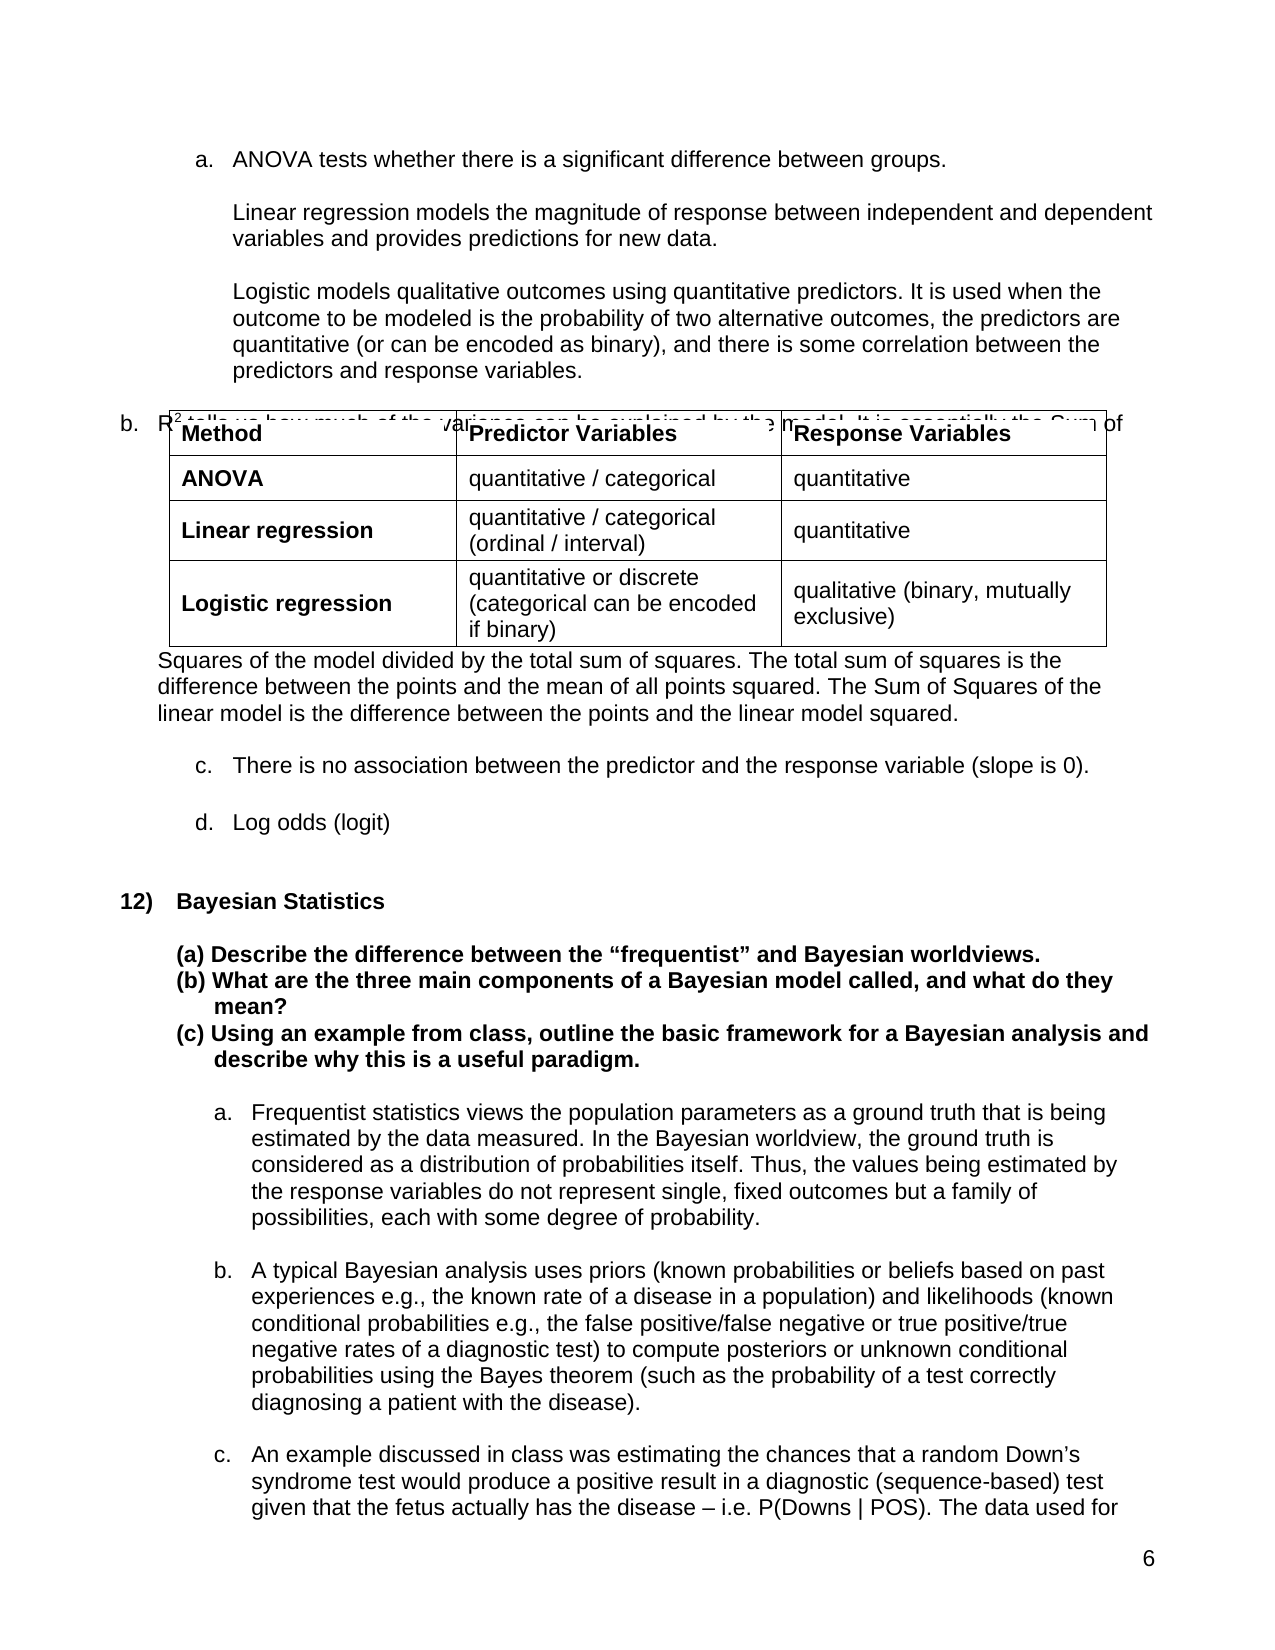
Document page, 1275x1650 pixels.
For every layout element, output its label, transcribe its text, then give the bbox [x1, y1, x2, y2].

table_cell quantitative or discrete (categorical can be encoded if binary) [457, 561, 781, 646]
text a. Frequentist statistics views the population parameters as a ground truth that is being estimated by the data measured. In the Bayesian worldview, the ground truth is considered as a distribution of probabilities itself. Thus, the values being estimated by the response variables do not represent single, fixed outcomes but a family of possibilities, each with some degree of probability. [214, 1099, 1155, 1231]
table_cell ANOVA [170, 456, 456, 500]
table_cell quantitative / categorical (ordinal / interval) [457, 501, 781, 560]
text (c) Using an example from class, outline the basic framework for a Bayesian analysis and describe why this is a useful paradigm. [176, 1020, 1155, 1072]
table_header Method [170, 411, 456, 455]
list There is no association between the predictor and the response variable (slope is 0). [195, 752, 1155, 779]
table_cell Logistic regression [170, 561, 456, 646]
table_header Predictor Variables [457, 411, 781, 455]
table_cell quantitative [782, 456, 1106, 500]
table_cell Linear regression [170, 501, 456, 560]
table_header Response Variables [782, 411, 1106, 455]
list Log odds (logit) [195, 809, 1155, 835]
table_cell quantitative / categorical [457, 456, 781, 500]
table_cell qualitative (binary, mutually exclusive) [782, 561, 1106, 646]
text (a) Describe the difference between the “frequentist” and Bayesian worldviews. [176, 941, 1155, 967]
text Logistic models qualitative outcomes using quantitative predictors. It is used when the outcome to be modeled is the probability of two alternative outcomes, the predictors are quantitative (or can be encoded as binary), and there is some correlation between the predictors and response variables. [232, 278, 1155, 383]
list R2 tells us how much of the variance can be explained by the model. It is essentially the Sum of Squares of the model divided by the total sum of squares. The total sum of squares is the difference between the points and the mean of all points squared. The Sum of Squares of the linear model is the difference between the points and the linear model squared. [120, 410, 1155, 726]
table_cell quantitative [782, 501, 1106, 560]
text Linear regression models the magnitude of response between independent and dependent variables and provides predictions for new data. [232, 199, 1155, 252]
text (b) What are the three main components of a Bayesian model called, and what do they mean? [176, 967, 1155, 1020]
text 12) Bayesian Statistics [120, 888, 1155, 914]
list ANOVA tests whether there is a significant difference between groups. [195, 146, 1155, 173]
